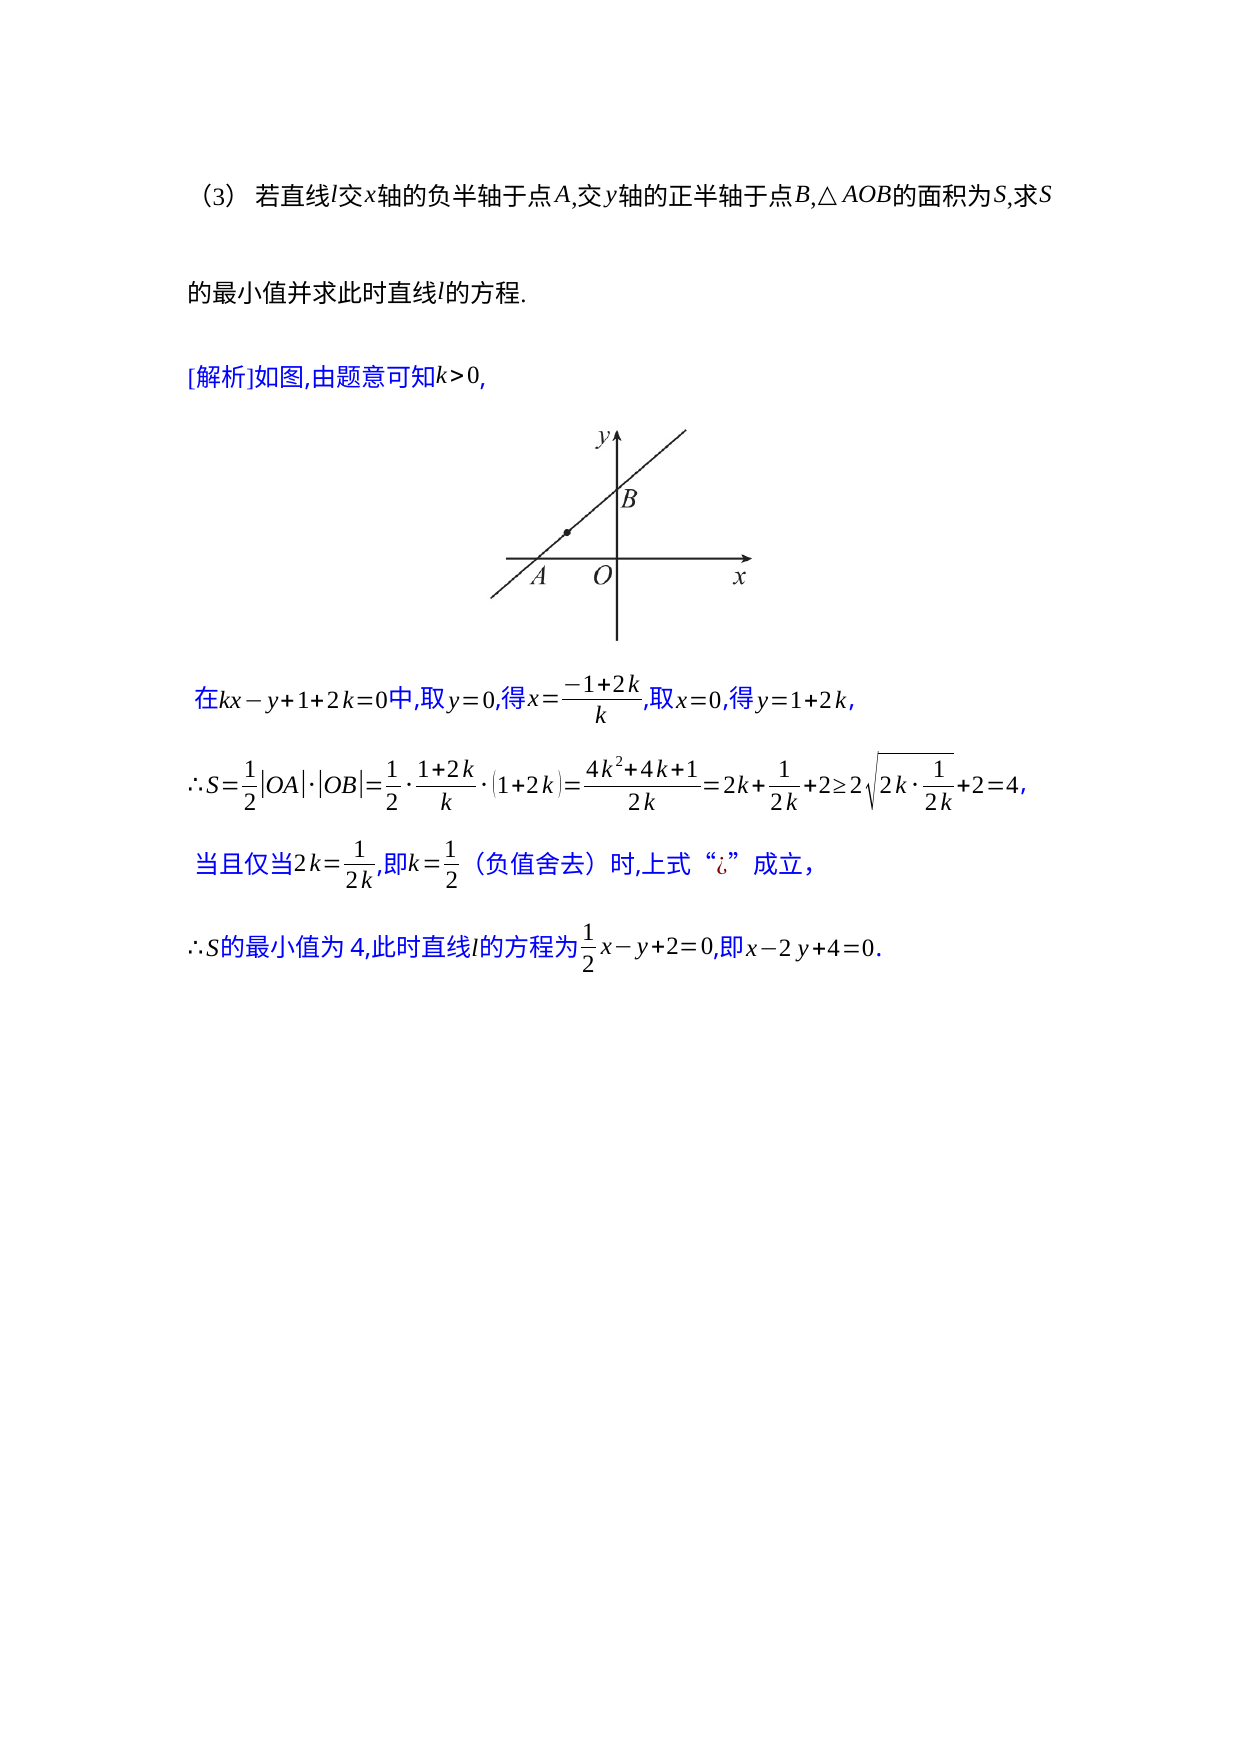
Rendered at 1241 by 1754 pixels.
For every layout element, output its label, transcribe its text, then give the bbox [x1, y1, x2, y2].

text 的最小值为4,此时直线的方程为,即. [187, 916, 1053, 981]
picture [485, 425, 755, 644]
text , [187, 751, 1053, 816]
text （3） 若直线交轴的负半轴于点,交轴的正半轴于点,的面积为,求的最小值并求此时直线的方程. [187, 162, 1053, 324]
text 当且仅当,即（负值舍去）时,上式“”成立， [187, 833, 1053, 898]
text [解析]如图,由题意可知, [187, 343, 1053, 408]
text 在中,取,得,取,得, [187, 668, 1053, 733]
